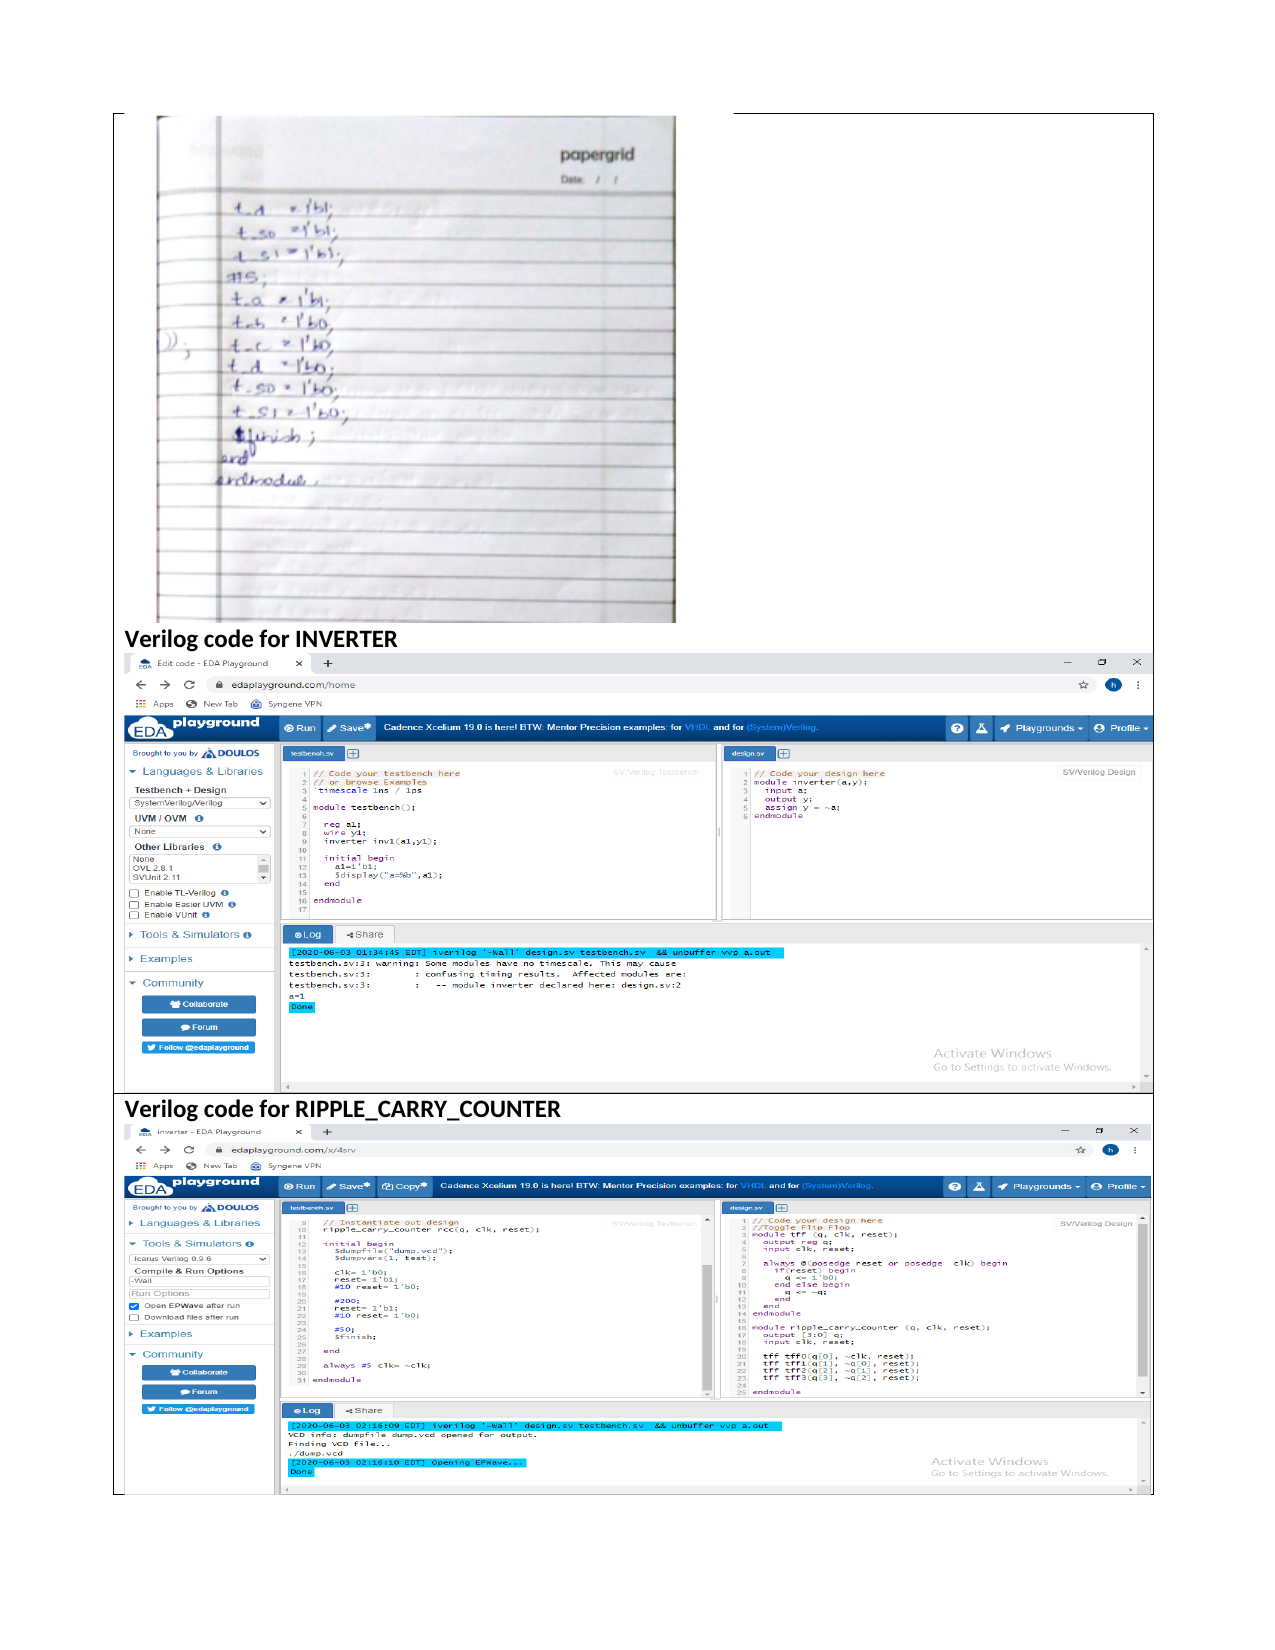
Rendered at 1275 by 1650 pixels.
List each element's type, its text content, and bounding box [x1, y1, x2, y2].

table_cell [114, 1094, 1153, 1494]
table_cell Report – Report can be typed or hand written for up to two pages. Verilog code for INVERTER [114, 114, 1153, 1092]
picture [124, 1124, 1151, 1495]
picture [124, 113, 734, 623]
picture [124, 653, 1154, 1093]
